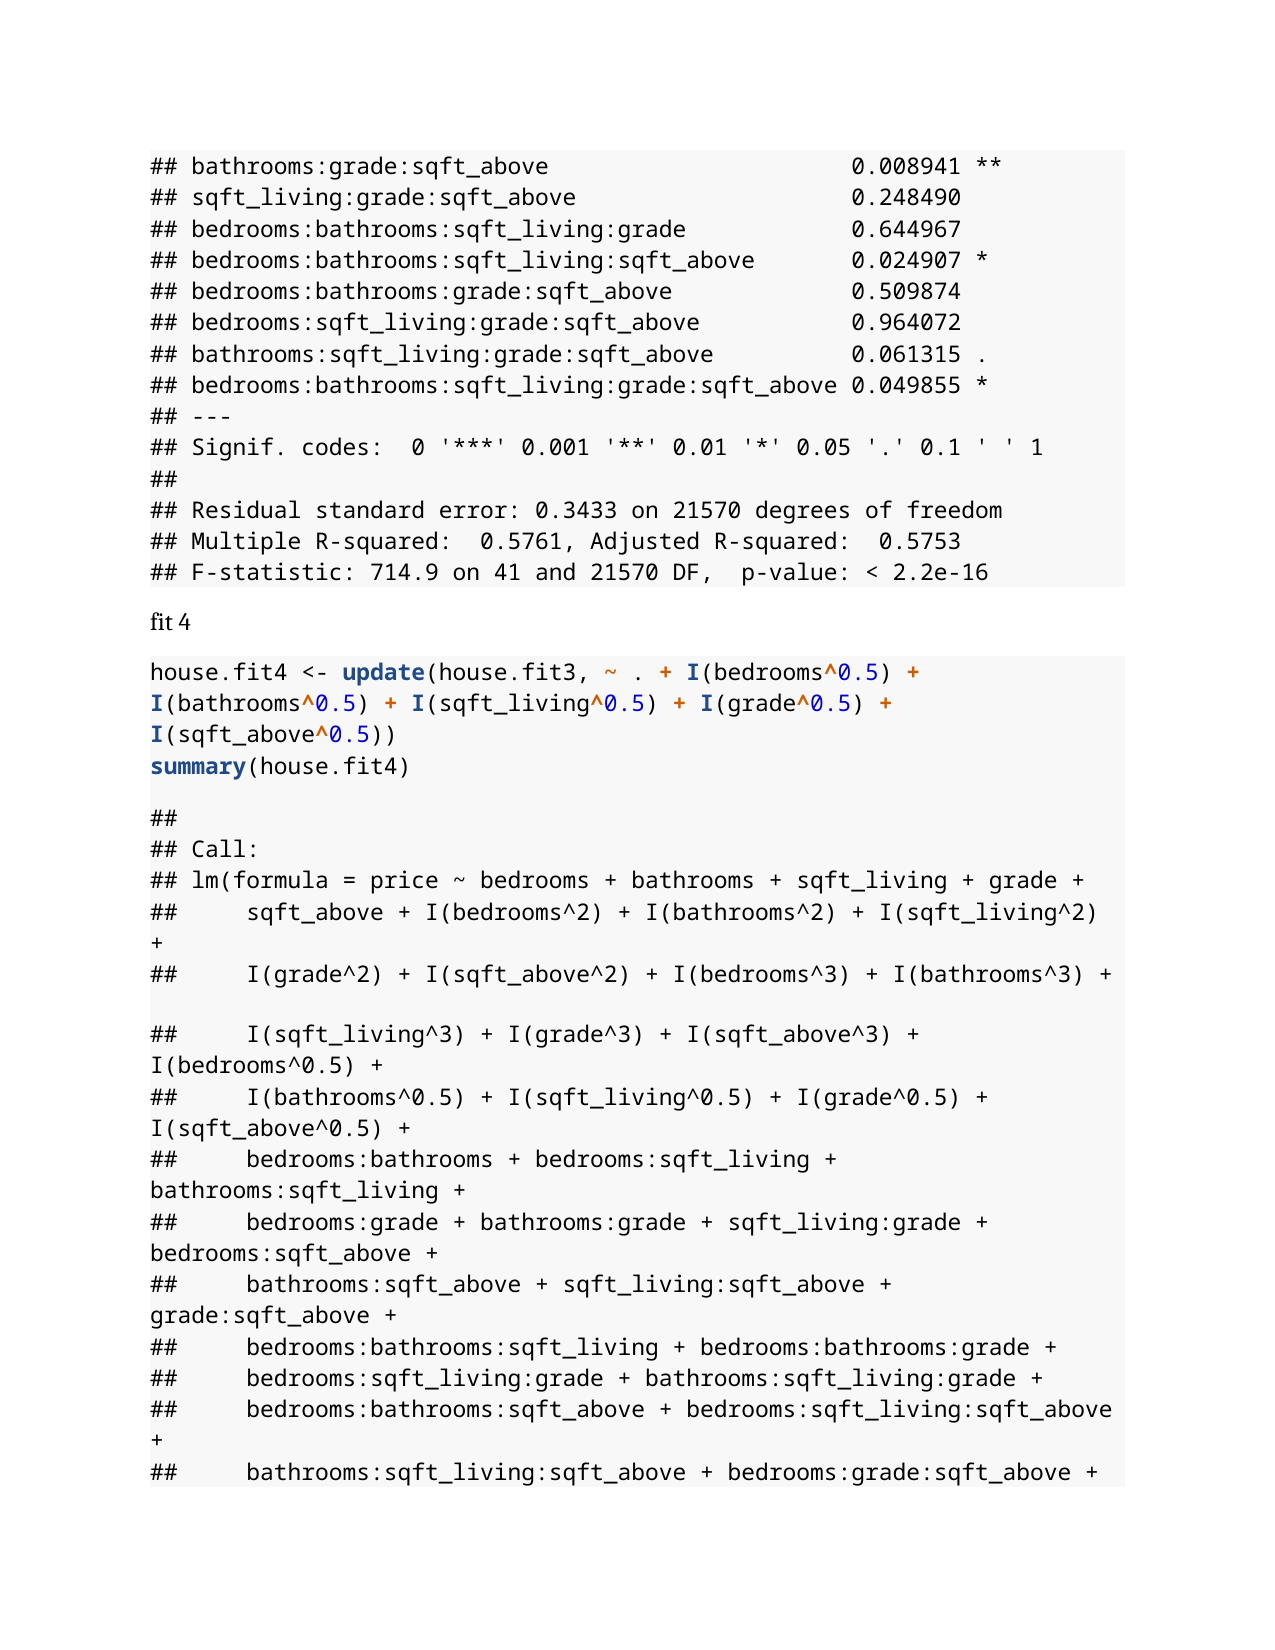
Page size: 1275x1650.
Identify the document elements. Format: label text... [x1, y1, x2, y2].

text house.fit4 <- update(house.fit3, ~ . + I(bedrooms^0.5) + I(bathrooms^0.5) + I(sqft_living^0.5) + I(grade^0.5) + I(sqft_above^0.5)) summary(house.fit4) [150, 656, 1125, 781]
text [150, 150, 1125, 587]
text fit 4 [150, 608, 1125, 637]
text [150, 802, 1125, 1487]
